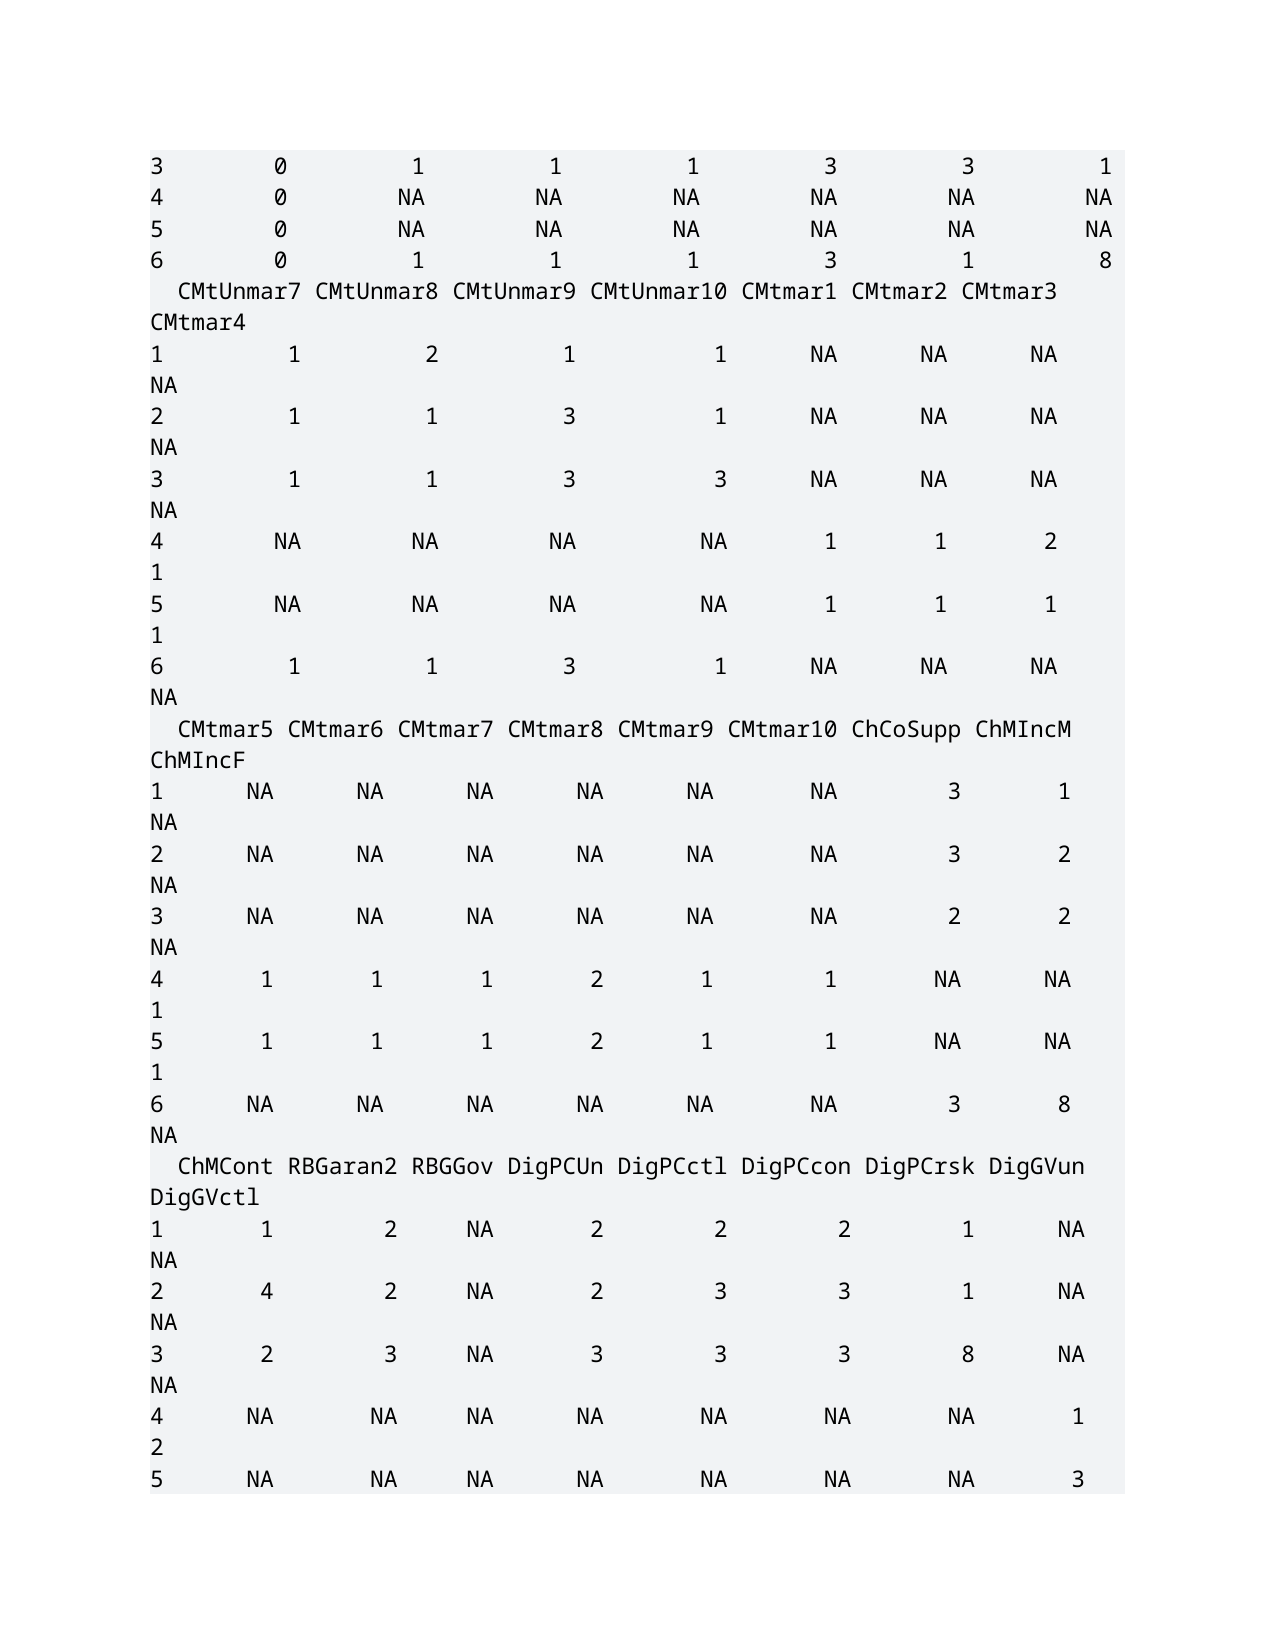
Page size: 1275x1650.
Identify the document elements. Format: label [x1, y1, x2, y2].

text [150, 150, 1125, 1494]
